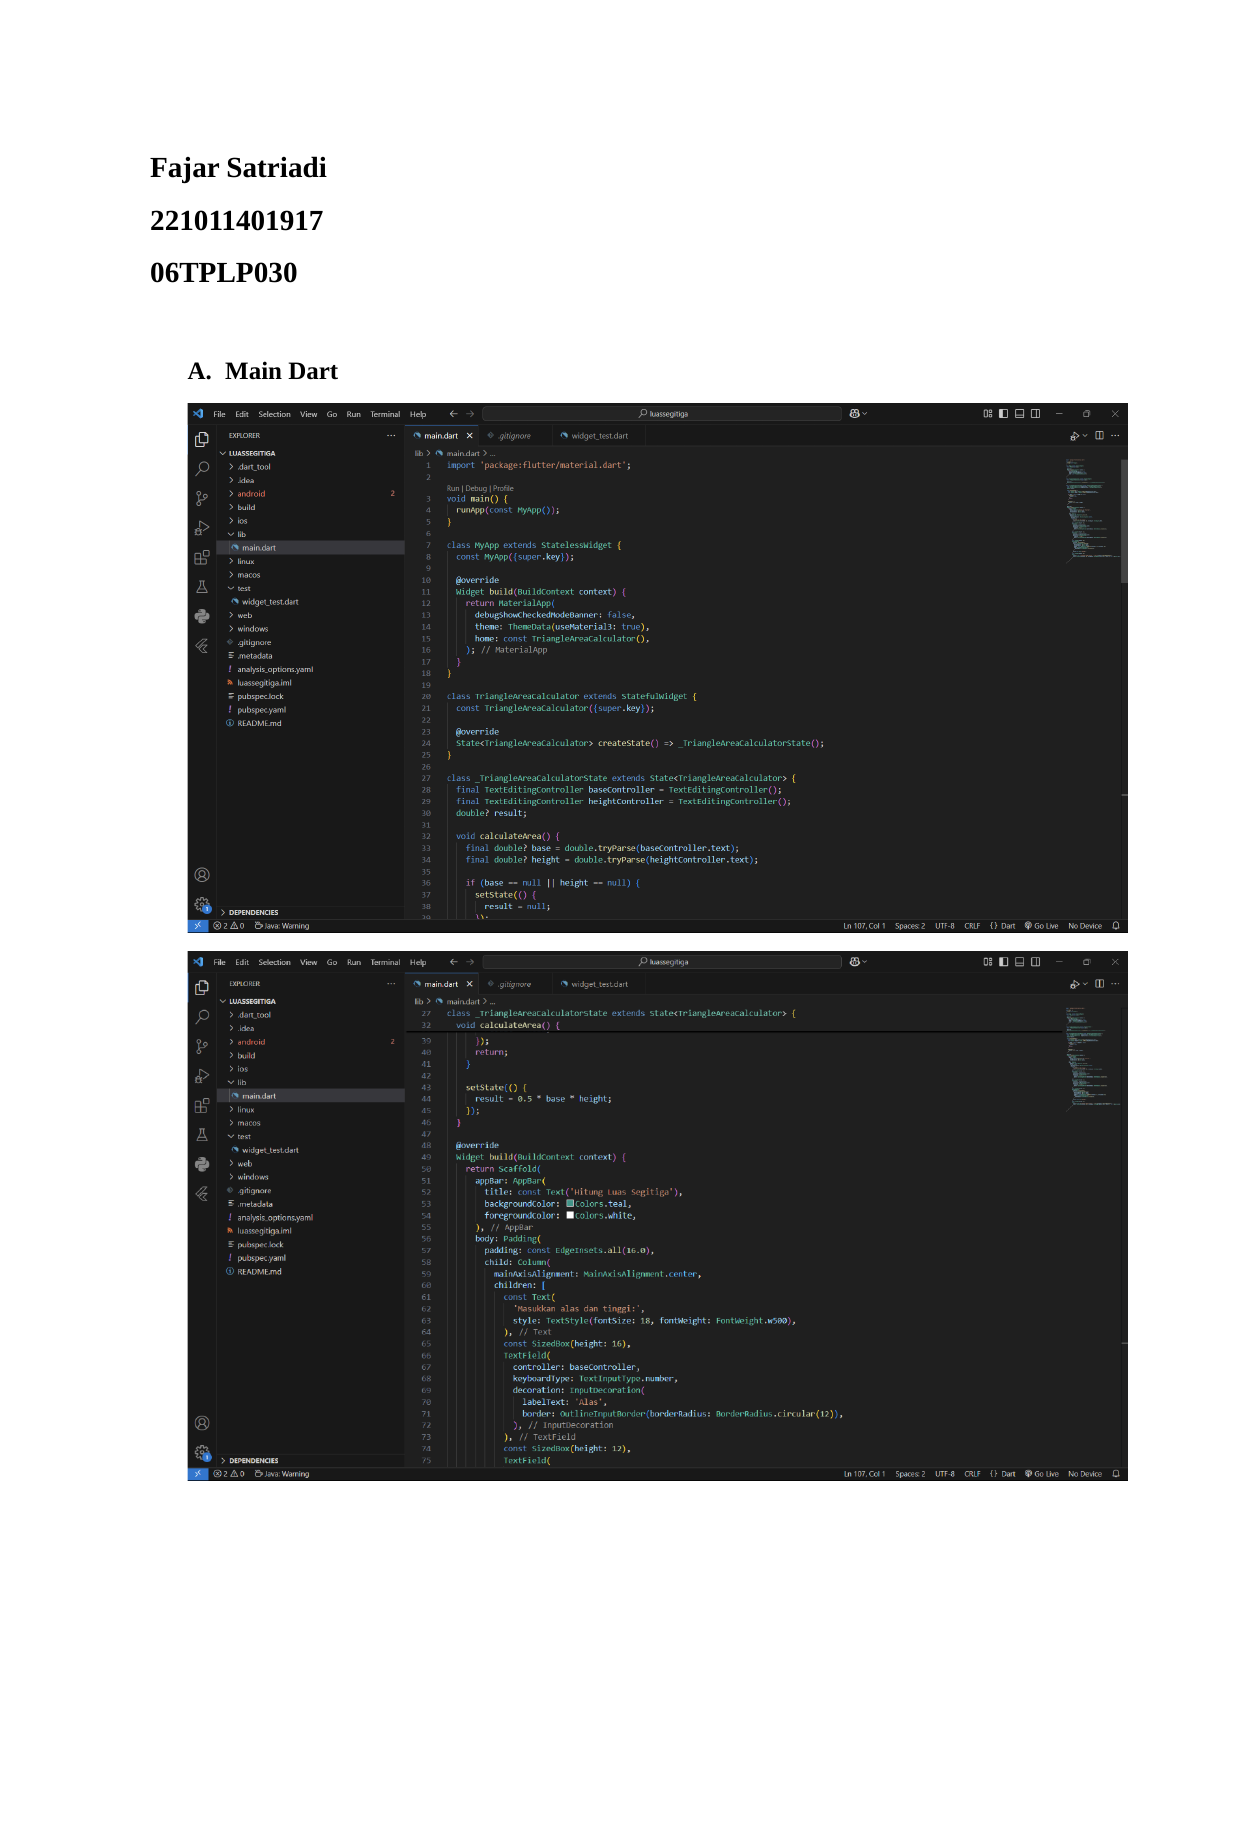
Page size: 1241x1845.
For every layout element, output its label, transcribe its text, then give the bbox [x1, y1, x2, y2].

text Fajar Satriadi [150, 150, 1090, 183]
text 221011401917 [150, 203, 1090, 236]
text 06TPLP030 [150, 256, 1090, 289]
picture [187, 951, 1128, 1481]
list Main Dart [187, 356, 1090, 385]
picture [187, 403, 1128, 933]
